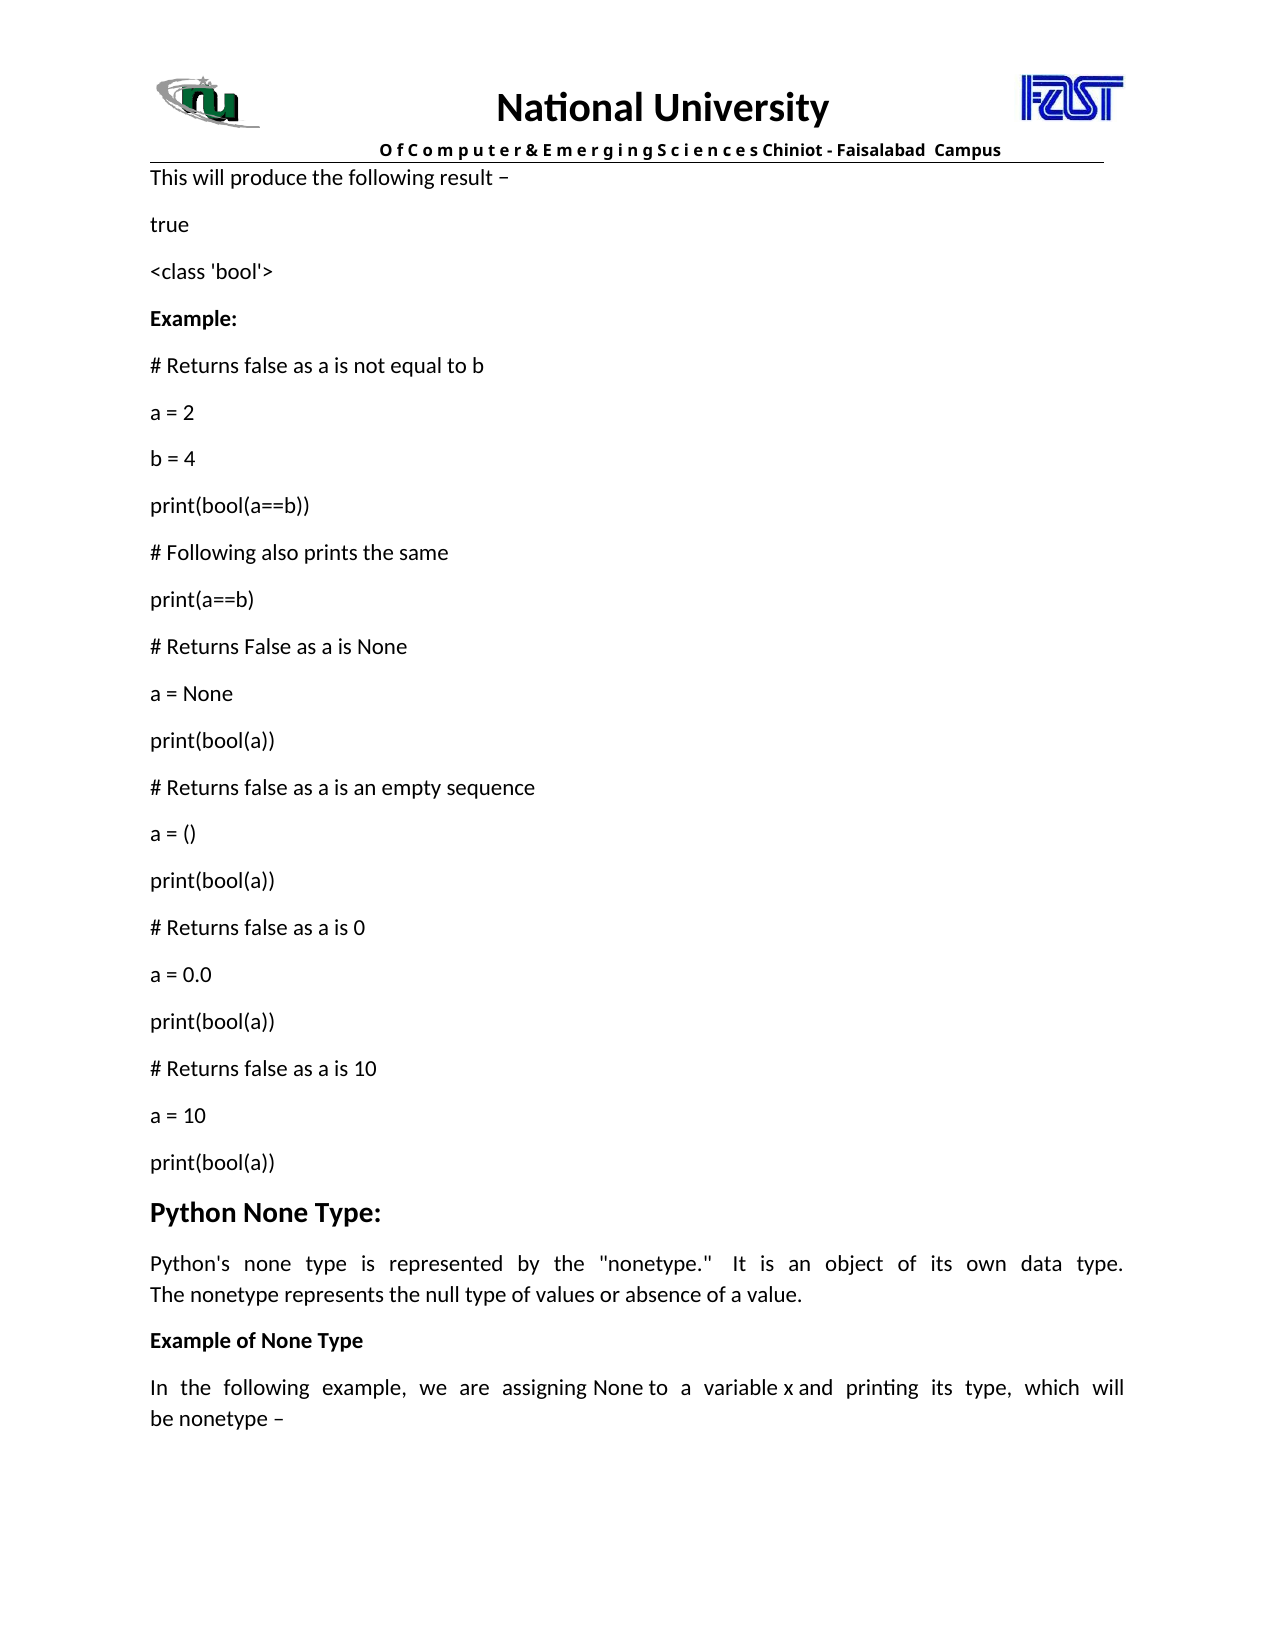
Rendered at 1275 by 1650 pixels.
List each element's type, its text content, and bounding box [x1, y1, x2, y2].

text print(bool(a)) [150, 1148, 1125, 1176]
text a = 2 [150, 398, 1125, 426]
text print(bool(a)) [150, 866, 1125, 894]
text In the following example, we are assigning None to a variable x and printing its type, which will be nonetype – [150, 1373, 1125, 1432]
text a = 0.0 [150, 960, 1125, 988]
text <class 'bool'> [150, 257, 1125, 285]
text a = None [150, 679, 1125, 707]
text # Returns false as a is not equal to b [150, 351, 1125, 379]
text Python None Type: [150, 1194, 1125, 1230]
text Example: [150, 304, 1125, 332]
text # Returns false as a is an empty sequence [150, 773, 1125, 801]
text Python's none type is represented by the "nonetype." It is an object of its own data type. The nonetype represents the null type of values or absence of a value. [150, 1249, 1125, 1308]
text true [150, 210, 1125, 238]
text b = 4 [150, 444, 1125, 472]
text # Returns false as a is 0 [150, 913, 1125, 941]
text # Following also prints the same [150, 538, 1125, 566]
text This will produce the following result − [150, 163, 1125, 191]
text print(a==b) [150, 585, 1125, 613]
text Example of None Type [150, 1327, 1125, 1355]
text a = () [150, 819, 1125, 847]
text print(bool(a)) [150, 726, 1125, 754]
text print(bool(a==b)) [150, 491, 1125, 519]
text a = 10 [150, 1101, 1125, 1129]
picture [156, 75, 260, 128]
text print(bool(a)) [150, 1007, 1125, 1035]
text # Returns False as a is None [150, 632, 1125, 660]
picture [1014, 74, 1126, 122]
text # Returns false as a is 10 [150, 1054, 1125, 1082]
